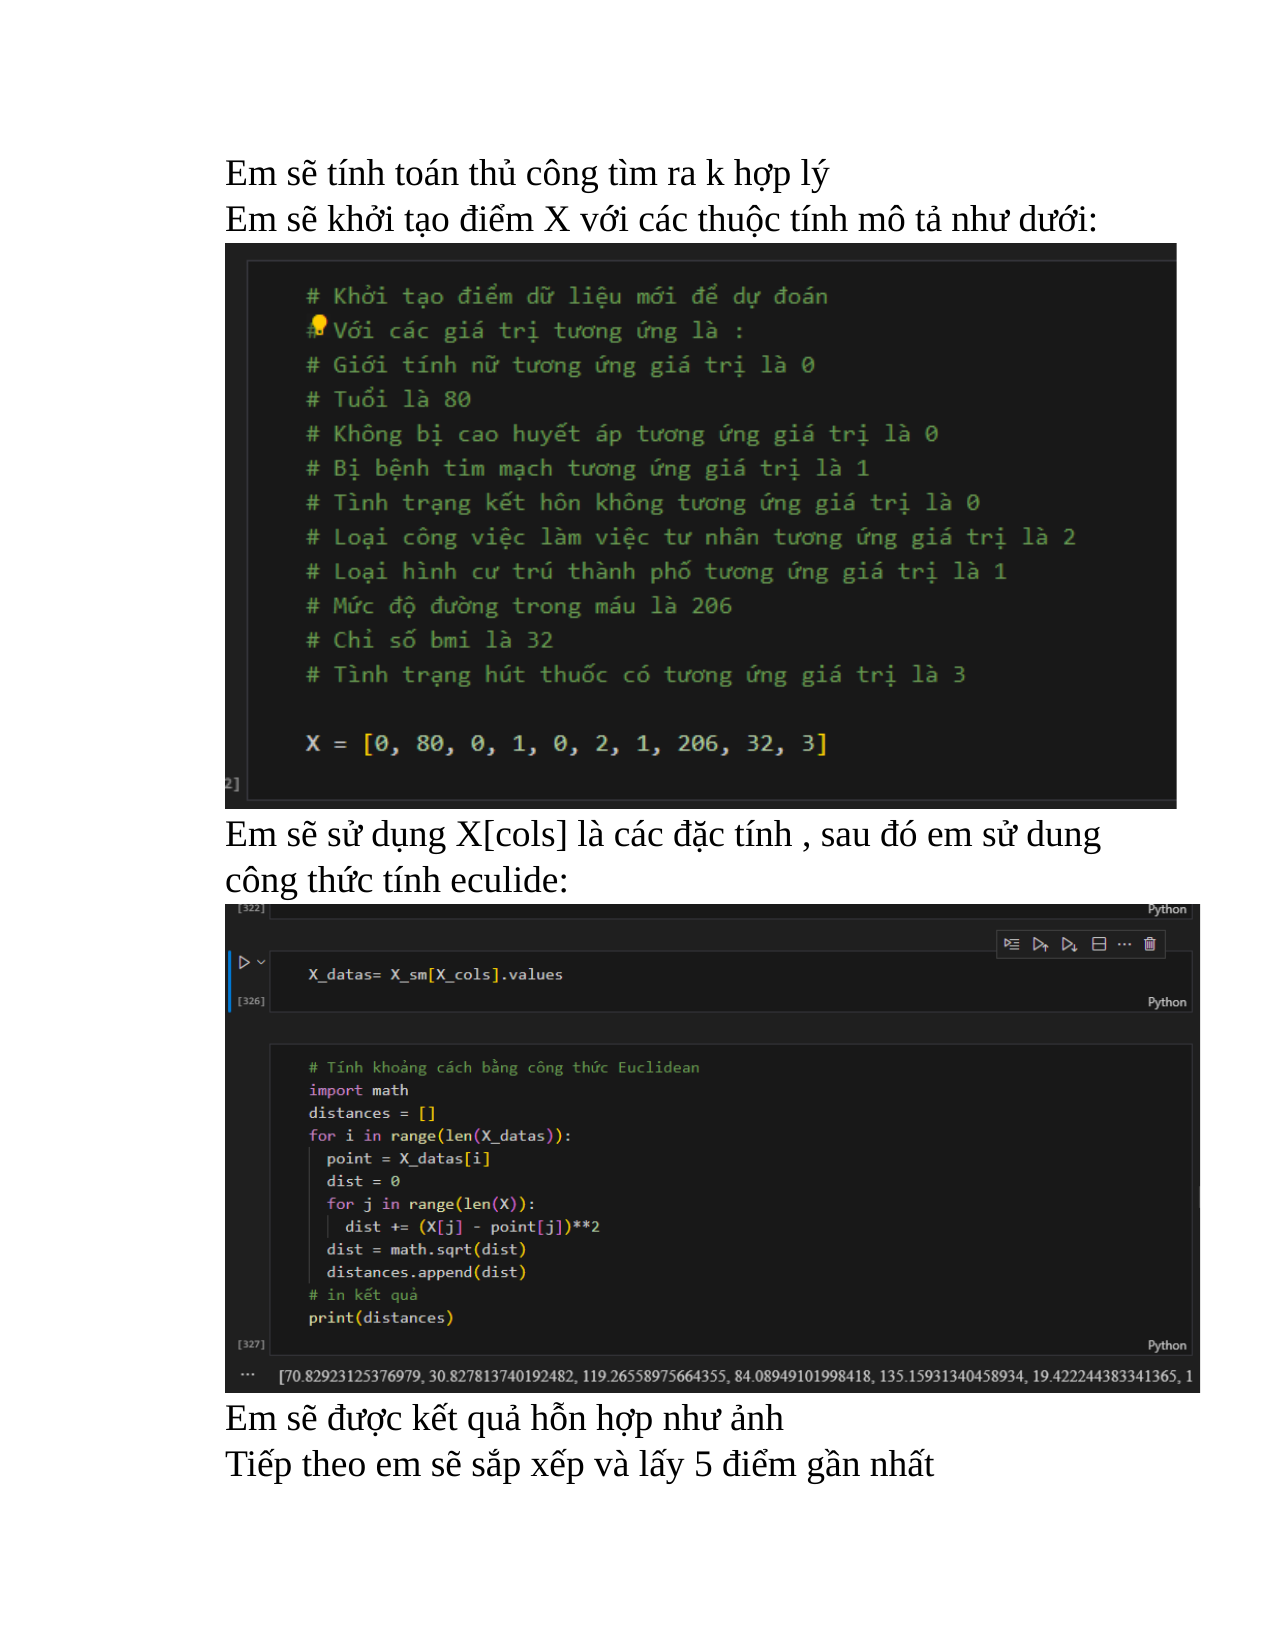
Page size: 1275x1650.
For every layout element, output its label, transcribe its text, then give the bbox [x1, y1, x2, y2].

list Em sẽ tính toán thủ công tìm ra k hợp lý [225, 150, 1125, 193]
list Tiếp theo em sẽ sắp xếp và lấy 5 điểm gần nhất [225, 1442, 1125, 1485]
list Em sẽ sử dụng X[cols] là các đặc tính , sau đó em sử dung công thức tính eculide: [225, 811, 1125, 901]
list Em sẽ được kết quả hỗn hợp như ảnh [225, 1395, 1125, 1438]
picture [225, 904, 1200, 1393]
picture [225, 243, 1177, 809]
list Em sẽ khởi tạo điểm X với các thuộc tính mô tả như dưới: [225, 197, 1125, 240]
